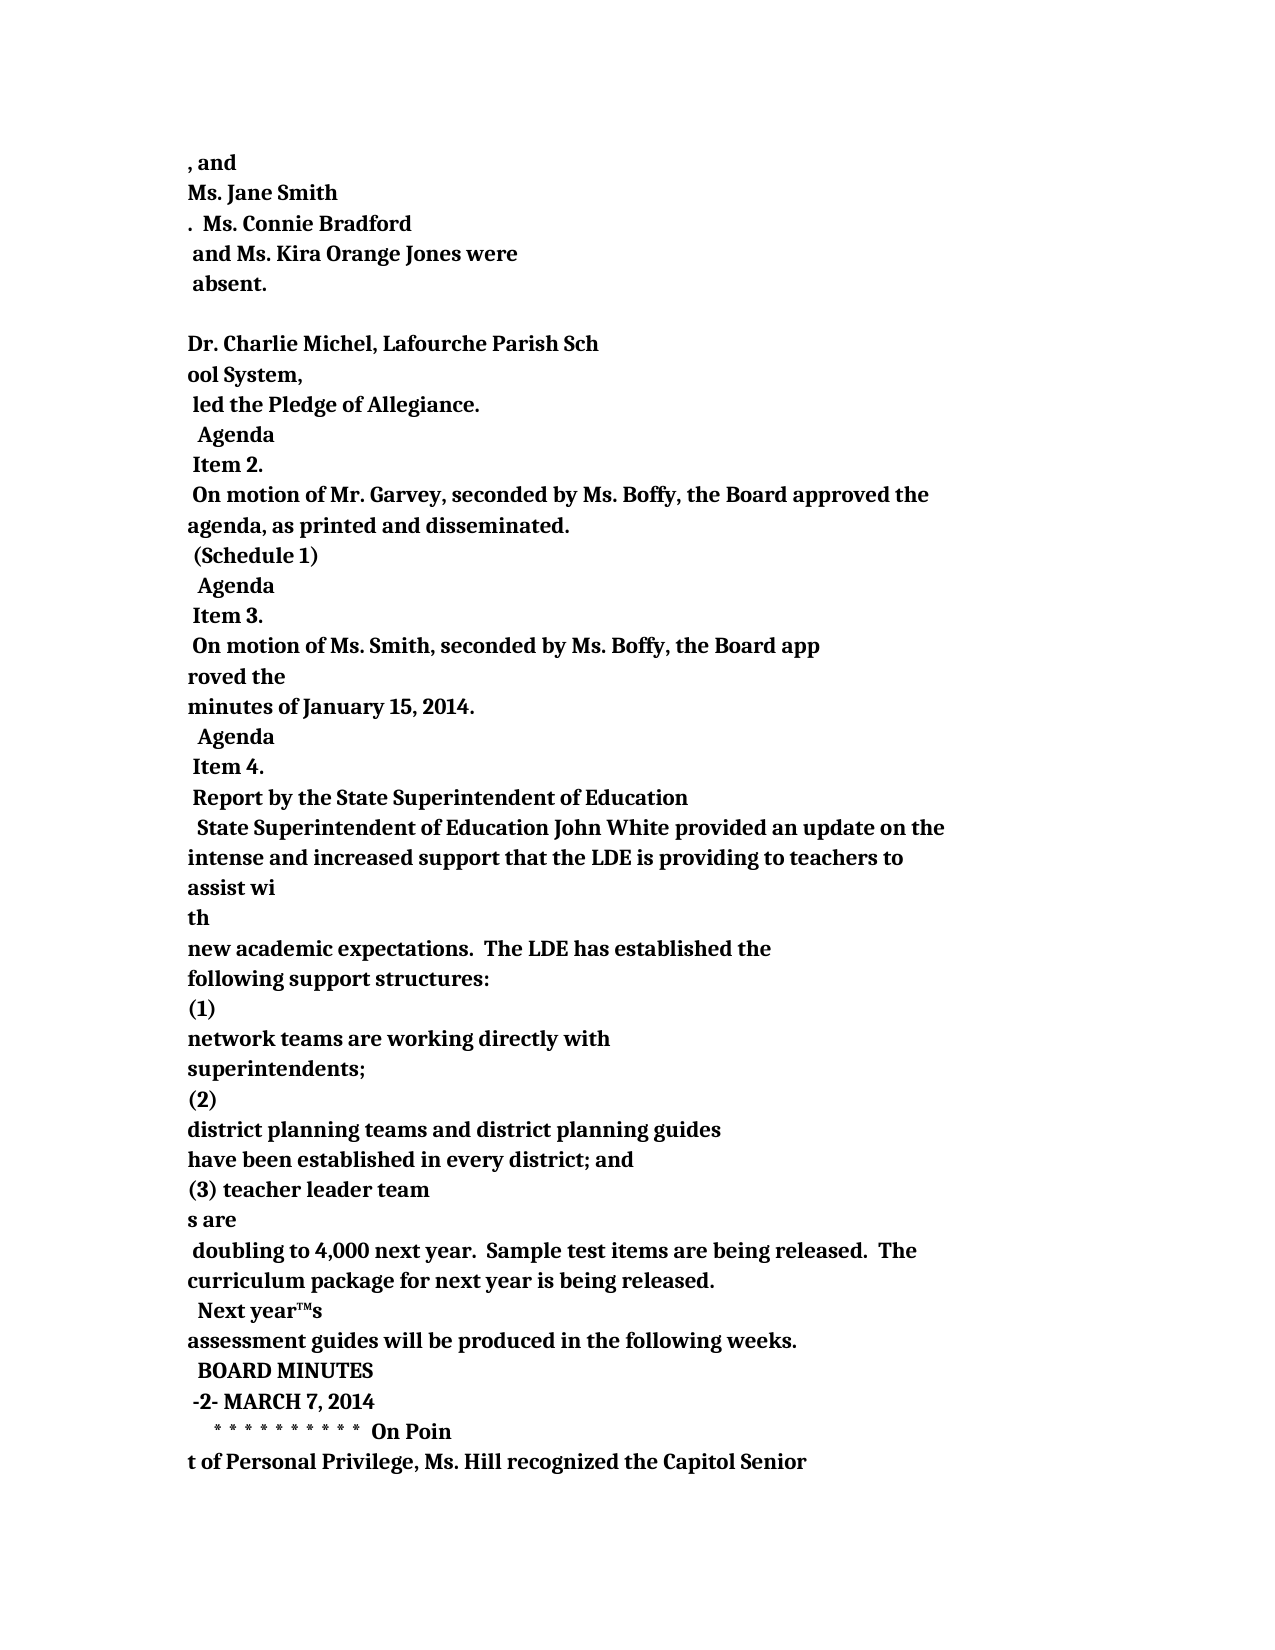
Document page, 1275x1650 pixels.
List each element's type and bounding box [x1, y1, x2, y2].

text [187, 150, 1087, 1475]
